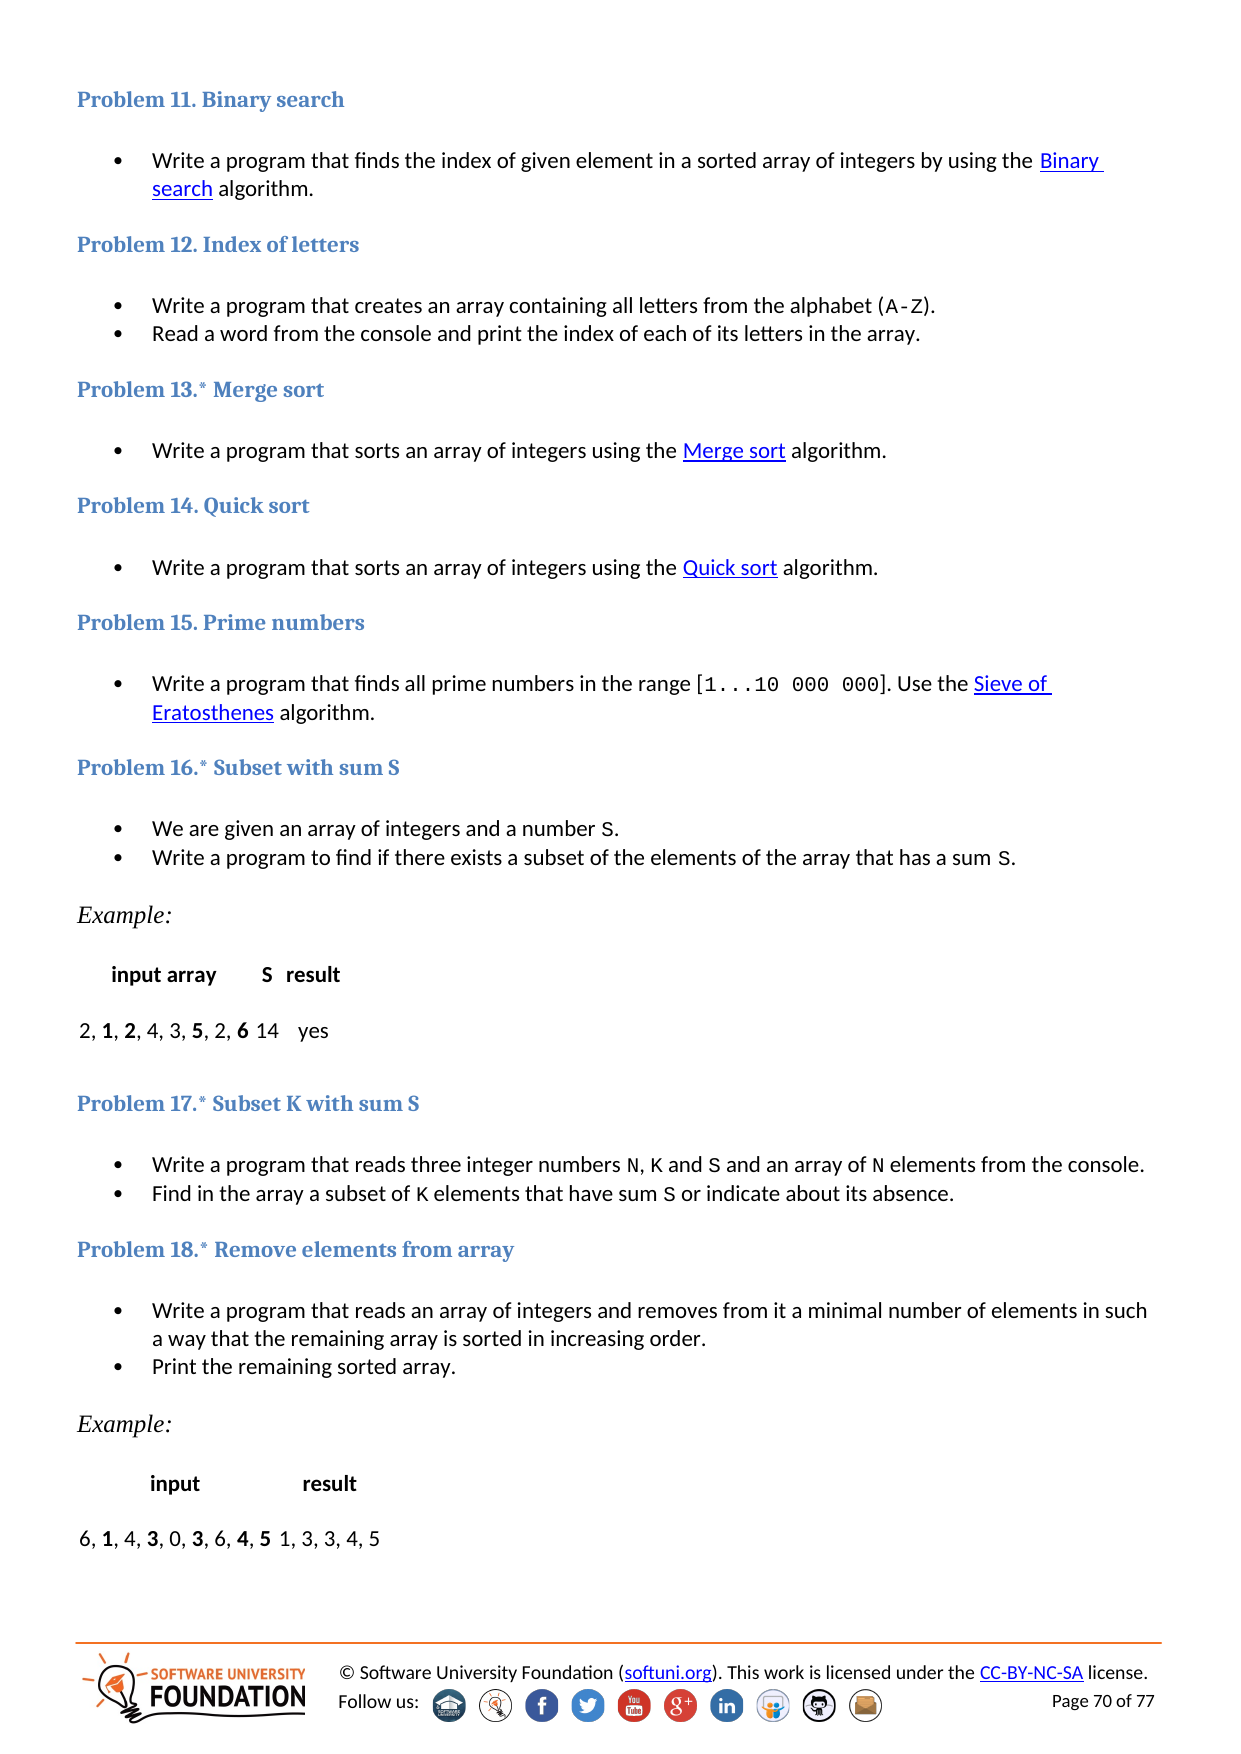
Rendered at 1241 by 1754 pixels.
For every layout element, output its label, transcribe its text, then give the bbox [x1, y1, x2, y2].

subtitle Problem 15. Prime numbers [77, 610, 1163, 636]
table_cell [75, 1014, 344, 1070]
list Write a program that finds the index of given element in a sorted array of integers by using the Binary search algorithm. [114, 146, 1163, 202]
picture [525, 1689, 559, 1722]
list Write a program to find if there exists a subset of the elements of the array that has a sum S. [114, 843, 1163, 871]
list Print the remaining sorted array. [114, 1352, 1163, 1380]
list Read a word from the console and print the index of each of its letters in the array. [114, 319, 1163, 348]
list Write a program that sorts an array of integers using the Merge sort algorithm. [114, 436, 1163, 464]
list We are given an array of integers and a number S. [114, 814, 1163, 843]
list Write a program that reads an array of integers and removes from it a minimal number of elements in such a way that the remaining array is sorted in increasing order. [114, 1296, 1163, 1352]
picture [432, 1689, 466, 1722]
picture [849, 1689, 882, 1722]
subtitle Problem 13.* Merge sort [77, 377, 1163, 403]
picture [81, 1651, 305, 1724]
text Example: [77, 901, 1163, 929]
list Find in the array a subset of K elements that have sum S or indicate about its absence. [114, 1179, 1163, 1207]
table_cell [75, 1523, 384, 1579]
picture [571, 1689, 605, 1722]
picture [479, 1689, 512, 1722]
list Write a program that sorts an array of integers using the Quick sort algorithm. [114, 553, 1163, 581]
picture [710, 1689, 744, 1722]
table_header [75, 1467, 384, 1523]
subtitle Problem 12. Index of letters [77, 232, 1163, 258]
text Example: [77, 1409, 1163, 1438]
subtitle Problem 18.* Remove elements from array [77, 1237, 1163, 1263]
list Write a program that creates an array containing all letters from the alphabet (A-Z). [114, 291, 1163, 319]
list Write a program that reads three integer numbers N, K and S and an array of N elements from the console. [114, 1150, 1163, 1179]
list Write a program that finds all prime numbers in the range [1...10 000 000]. Use the Sieve of Eratosthenes algorithm. [114, 669, 1163, 726]
subtitle Problem 14. Quick sort [77, 493, 1163, 520]
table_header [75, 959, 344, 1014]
subtitle Problem 11. Binary search [77, 87, 1163, 113]
picture [756, 1689, 790, 1722]
subtitle Problem 17.* Subset K with sum S [77, 1091, 1163, 1117]
picture [617, 1689, 651, 1722]
picture [664, 1689, 697, 1722]
subtitle Problem 16.* Subset with sum S [77, 755, 1163, 781]
picture [802, 1689, 836, 1722]
